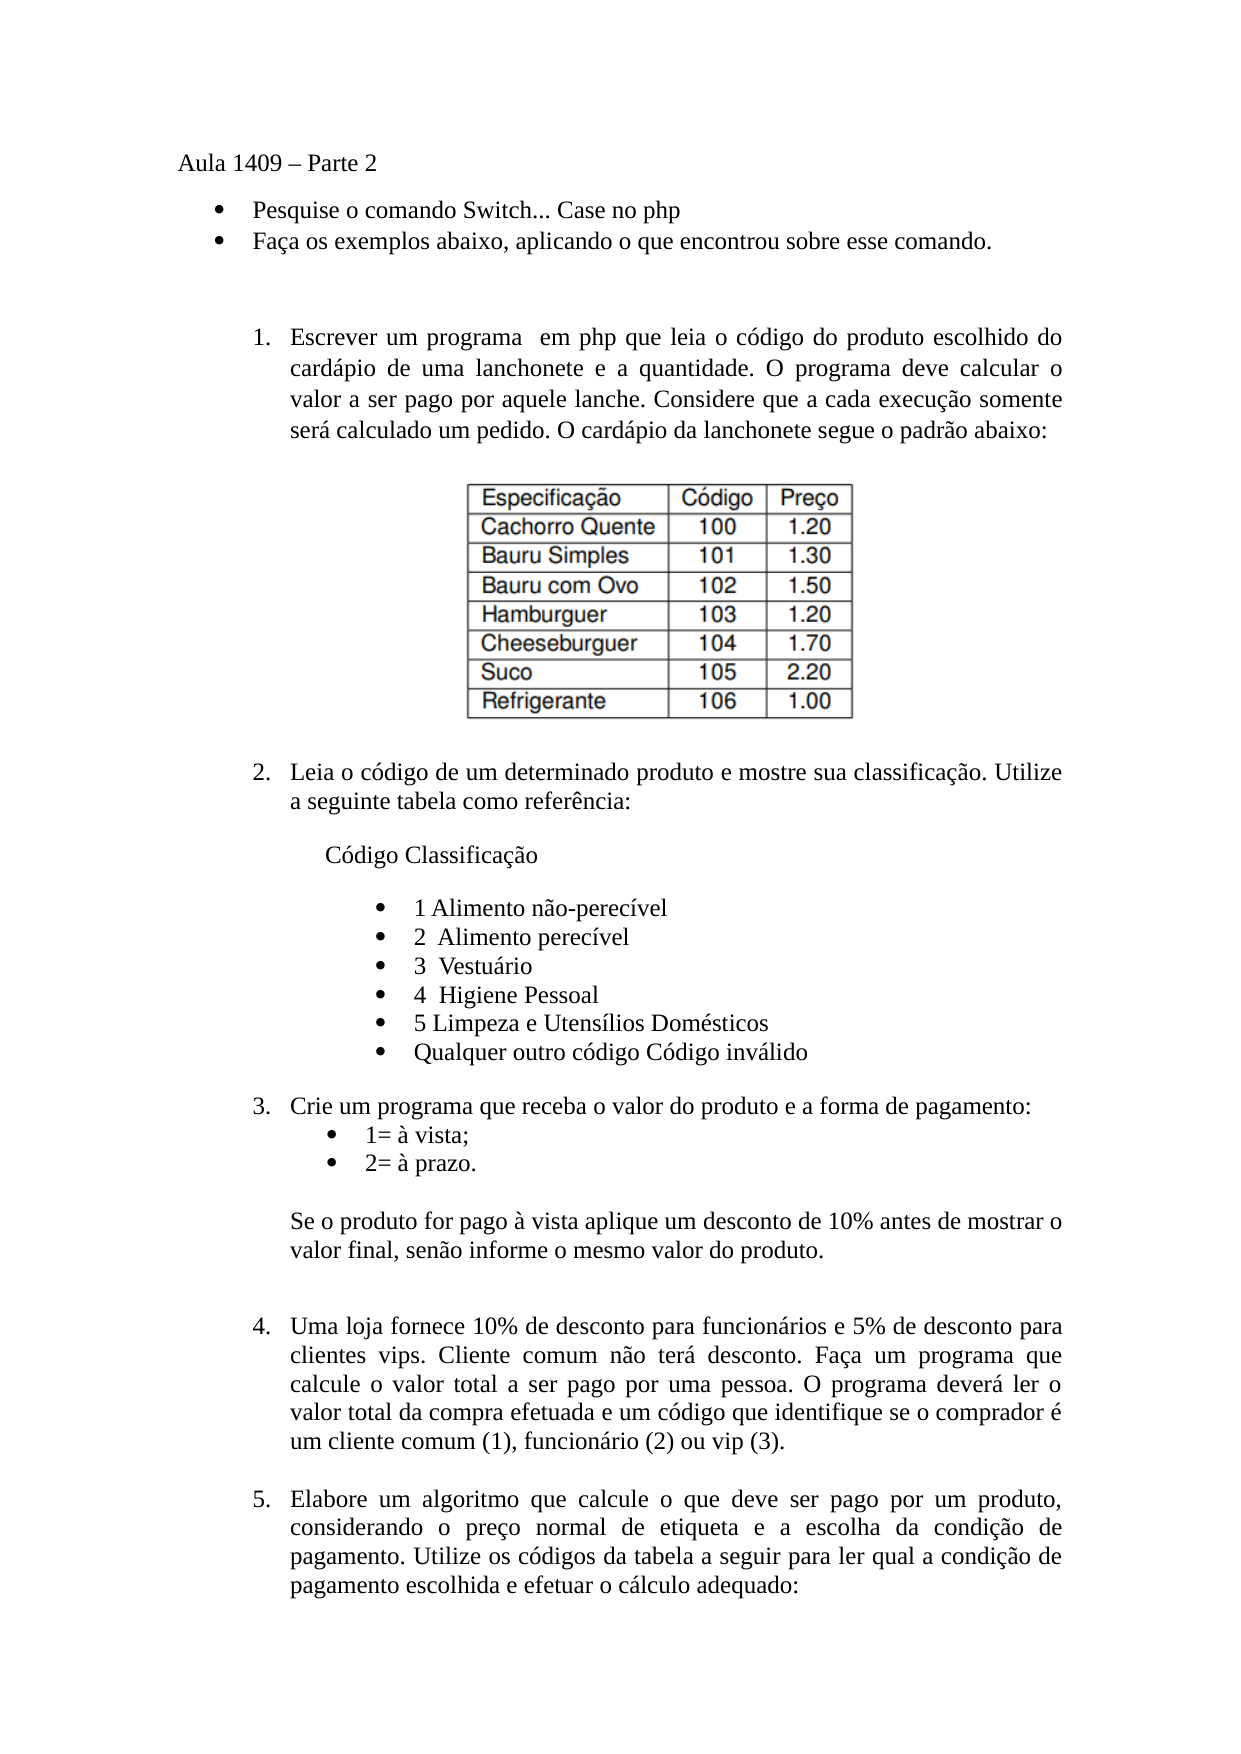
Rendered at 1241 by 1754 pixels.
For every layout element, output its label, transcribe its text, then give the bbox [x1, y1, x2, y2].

list 3 Vestuário [376, 951, 1063, 980]
list Se o produto for pago à vista aplique um desconto de 10% antes de mostrar o valor final, senão informe o mesmo valor do produto. [290, 1206, 1063, 1263]
list Elabore um algoritmo que calcule o que deve ser pago por um produto, considerando o preço normal de etiqueta e a escolha da condição de pagamento. Utilize os códigos da tabela a seguir para ler qual a condição de pagamento escolhida e efetuar o cálculo adequado: [252, 1484, 1063, 1599]
list Faça os exemplos abaixo, aplicando o que encontrou sobre esse comando. [215, 226, 1063, 255]
list Escrever um programa em php que leia o código do produto escolhido do cardápio de uma lanchonete e a quantidade. O programa deve calcular o valor a ser pago por aquele lanche. Considere que a cada execução somente será calculado um pedido. O cardápio da lanchonete segue o padrão abaixo: [252, 322, 1063, 444]
list Pesquise o comando Switch... Case no php [215, 195, 1063, 224]
list 2 Alimento perecível [376, 922, 1063, 951]
list Qualquer outro código Código inválido [376, 1037, 1063, 1066]
list Crie um programa que receba o valor do produto e a forma de pagamento: [252, 1091, 1063, 1120]
list 1 Alimento não-perecível [376, 893, 1063, 922]
text Código Classificação [251, 840, 1063, 868]
list 1= à vista; [327, 1120, 1063, 1148]
list Uma loja fornece 10% de desconto para funcionários e 5% de desconto para clientes vips. Cliente comum não terá desconto. Faça um programa que calcule o valor total a ser pago por uma pessoa. O programa deverá ler o valor total da compra efetuada e um código que identifique se o comprador é um cliente comum (1), funcionário (2) ou vip (3). [252, 1311, 1063, 1455]
picture [462, 474, 857, 726]
text Aula 1409 – Parte 2 [177, 148, 1063, 176]
list 4 Higiene Pessoal [376, 980, 1063, 1008]
list Leia o código de um determinado produto e mostre sua classificação. Utilize a seguinte tabela como referência: [252, 757, 1063, 815]
list 5 Limpeza e Utensílios Domésticos [376, 1008, 1063, 1037]
list 2= à prazo. [327, 1148, 1063, 1177]
